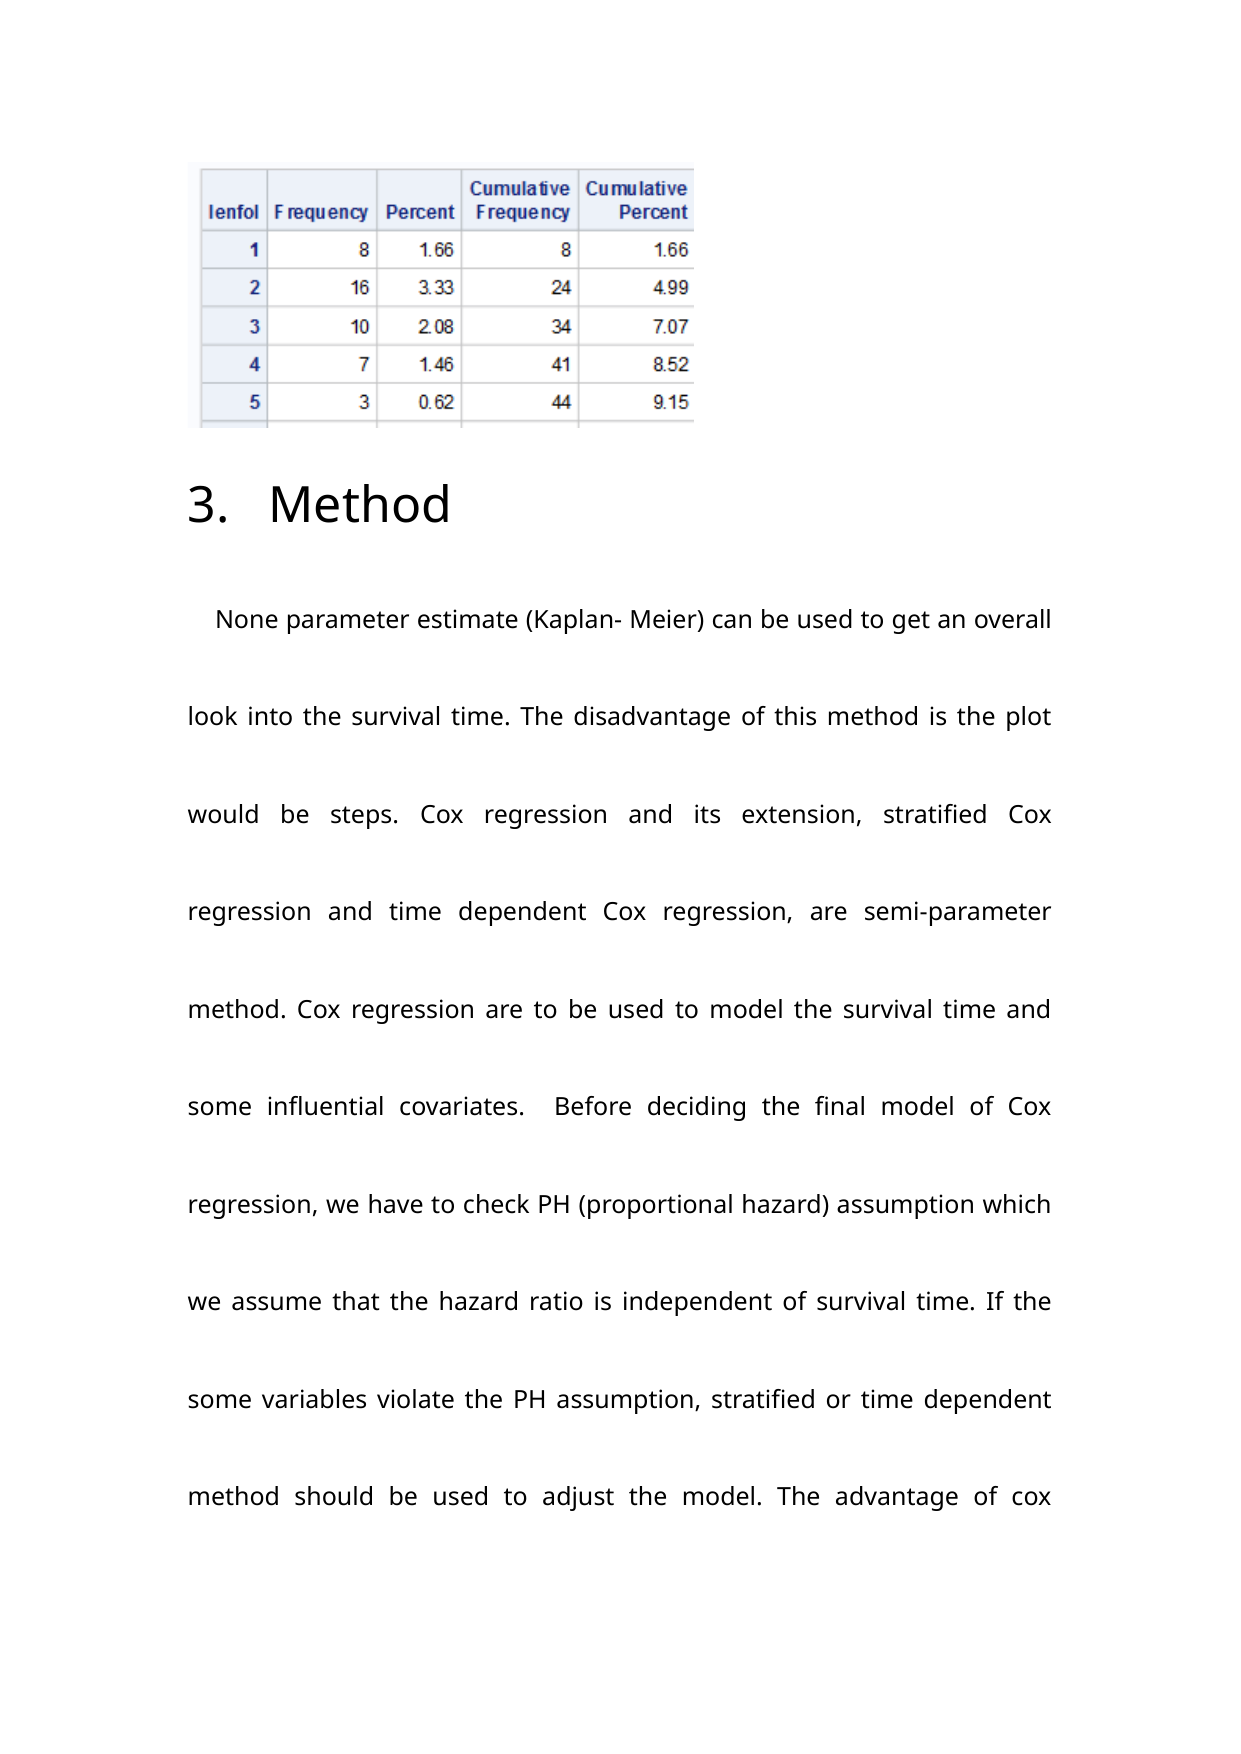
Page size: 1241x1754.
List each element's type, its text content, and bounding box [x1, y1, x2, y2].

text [187, 586, 1053, 1528]
text 3. Method [187, 454, 1053, 552]
picture [187, 162, 694, 428]
